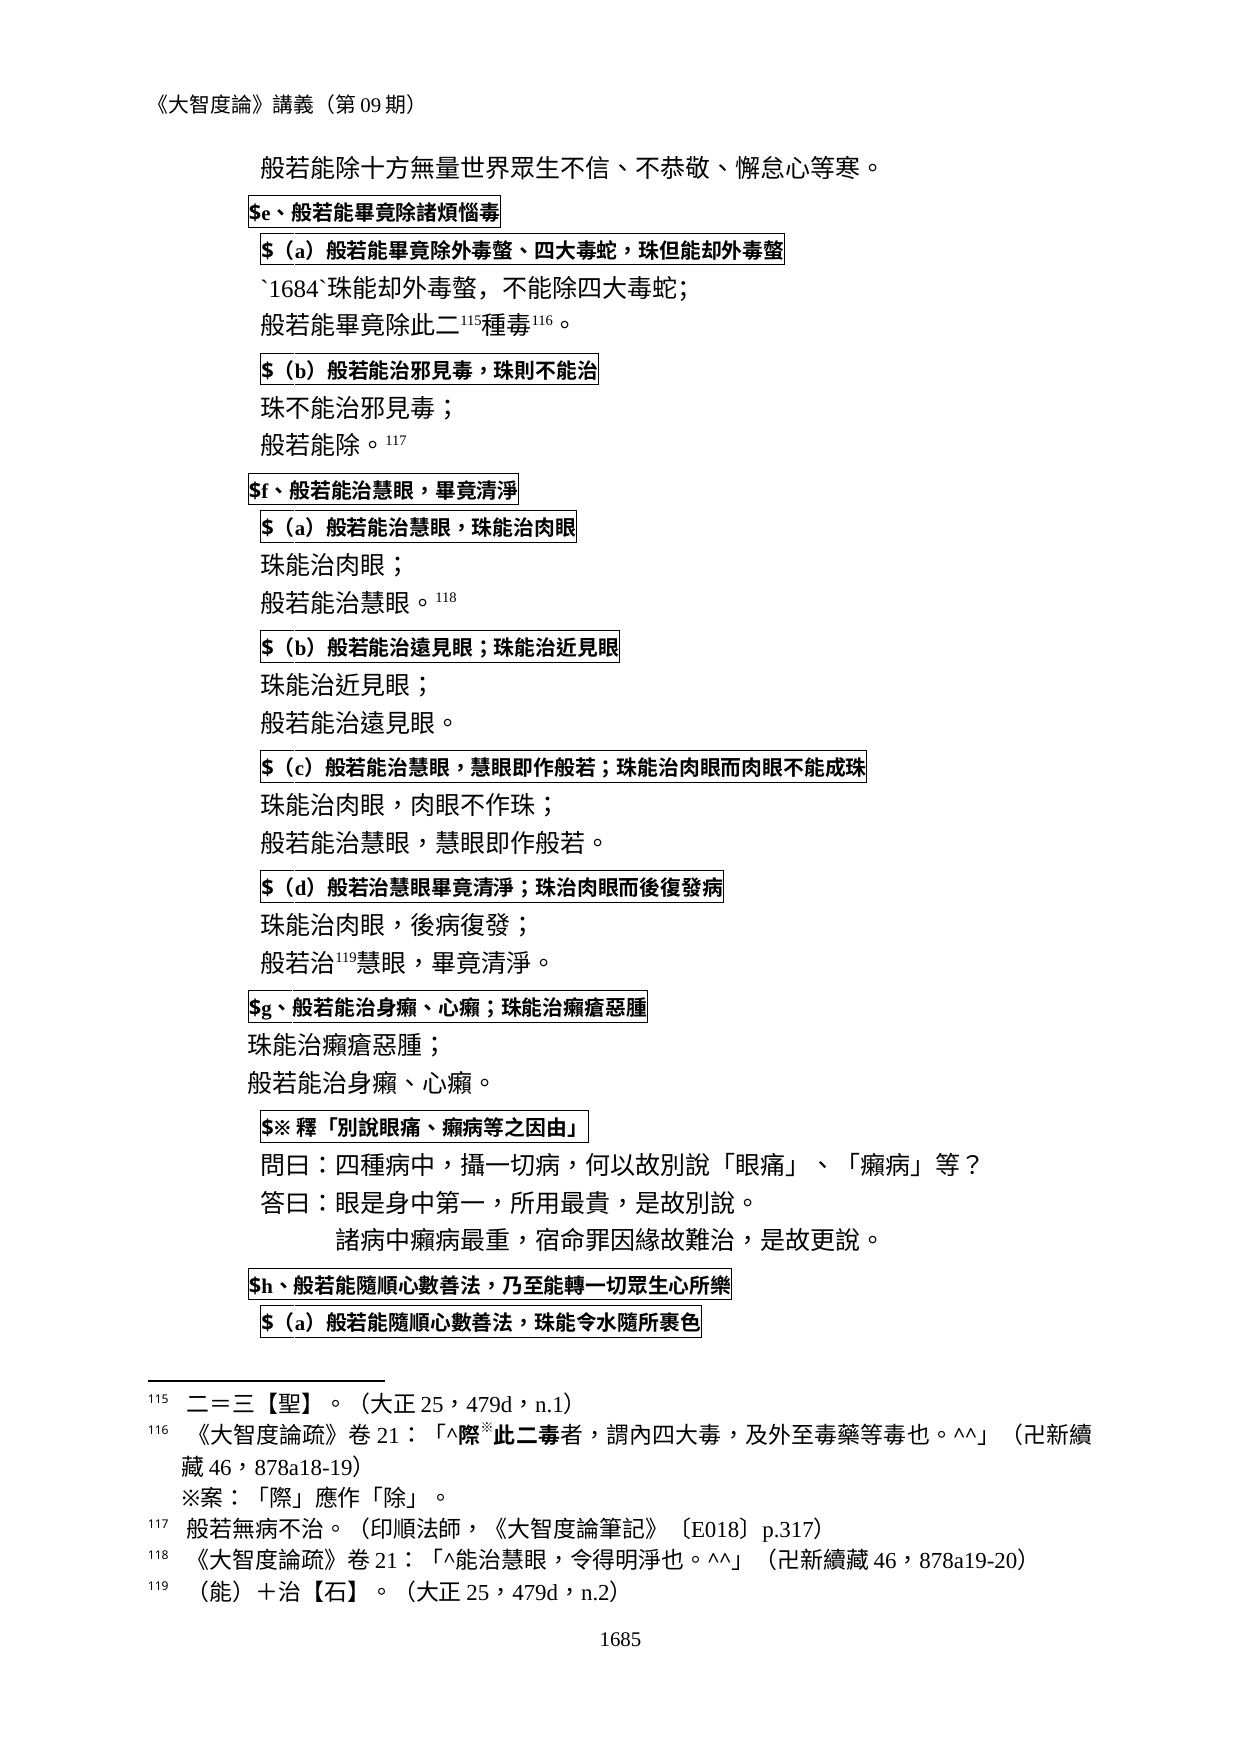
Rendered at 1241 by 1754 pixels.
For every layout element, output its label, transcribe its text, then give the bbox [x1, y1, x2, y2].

text $g、般若能治身癩、心癩；珠能治癩瘡惡腫 [248, 988, 1092, 1025]
text 珠能治肉眼； [260, 545, 1092, 583]
text $※ 釋「別說眼痛、癩病等之因由」 [260, 1108, 1092, 1145]
text 般若能除。 [260, 425, 1092, 463]
text $h、般若能隨順心數善法，乃至能轉一切眾生心所樂 [248, 1265, 1092, 1303]
text 諸病中癩病最重，宿命罪因緣故難治，是故更說。 [335, 1220, 1092, 1258]
text 般若能除十方無量世界眾生不信、不恭敬、懈怠心等寒。 [260, 148, 1092, 185]
text 般若能治慧眼。 [260, 583, 1092, 620]
text $（b）般若能治邪見毒，珠則不能治 [260, 350, 1092, 388]
text 答曰：眼是身中第一，所用最貴，是故別說。 [260, 1183, 1092, 1220]
text 珠不能治邪見毒； [260, 388, 1092, 425]
text 般若能畢竟除此二種毒。 [260, 305, 1092, 343]
text 般若能治慧眼，慧眼即作般若。 [260, 823, 1092, 860]
text 珠能治近見眼； [260, 665, 1092, 703]
text 般若能治身癩、心癩。 [248, 1063, 1092, 1100]
text $（a）般若能治慧眼，珠能治肉眼 [260, 508, 1092, 545]
text 般若治慧眼，畢竟清淨。 [260, 943, 1092, 980]
text 問曰：四種病中，攝一切病，何以故別說「眼痛」、「癩病」等？ [260, 1145, 1092, 1183]
text $f、般若能治慧眼，畢竟清淨 [248, 470, 1092, 508]
text 珠能治肉眼，後病復發； [260, 905, 1092, 943]
text $（b）般若能治遠見眼；珠能治近見眼 [260, 628, 1092, 665]
text `1684`珠能却外毒螫，不能除四大毒蛇； [260, 268, 1092, 305]
text $（a）般若能隨順心數善法，珠能令水隨所裹色 [260, 1303, 1092, 1340]
text $（d）般若治慧眼畢竟清淨；珠治肉眼而後復發病 [260, 868, 1092, 905]
text 珠能治癩瘡惡腫； [248, 1025, 1092, 1063]
text $e、般若能畢竟除諸煩惱毒 [248, 193, 1092, 230]
text $（a）般若能畢竟除外毒螫、四大毒蛇，珠但能却外毒螫 [260, 230, 1092, 268]
text 般若能治遠見眼。 [260, 703, 1092, 740]
text $（c）般若能治慧眼，慧眼即作般若；珠能治肉眼而肉眼不能成珠 [260, 748, 1092, 785]
text 珠能治肉眼，肉眼不作珠； [260, 785, 1092, 823]
